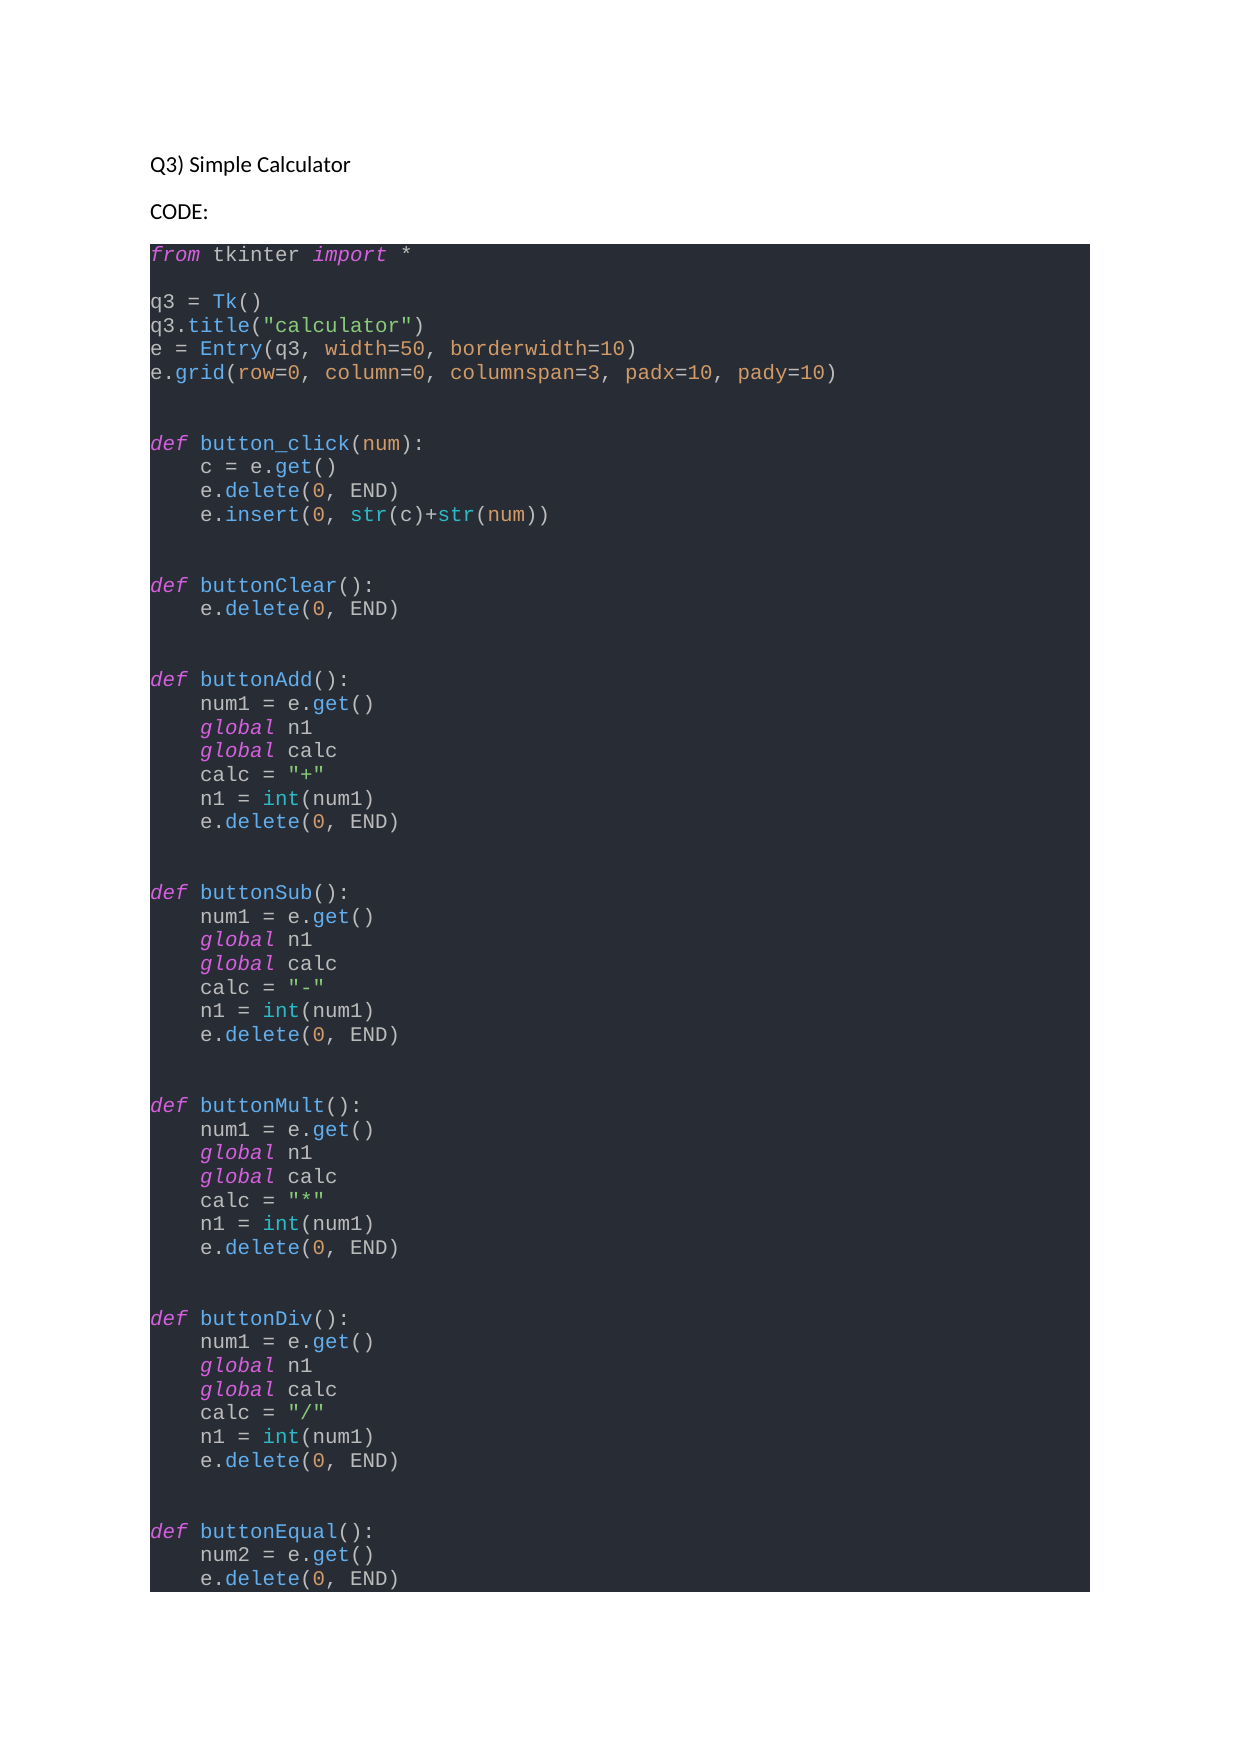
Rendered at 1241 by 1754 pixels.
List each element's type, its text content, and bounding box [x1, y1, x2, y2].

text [150, 244, 1090, 1592]
text Q3) Simple Calculator [150, 150, 1090, 178]
text CODE: [150, 197, 1090, 225]
